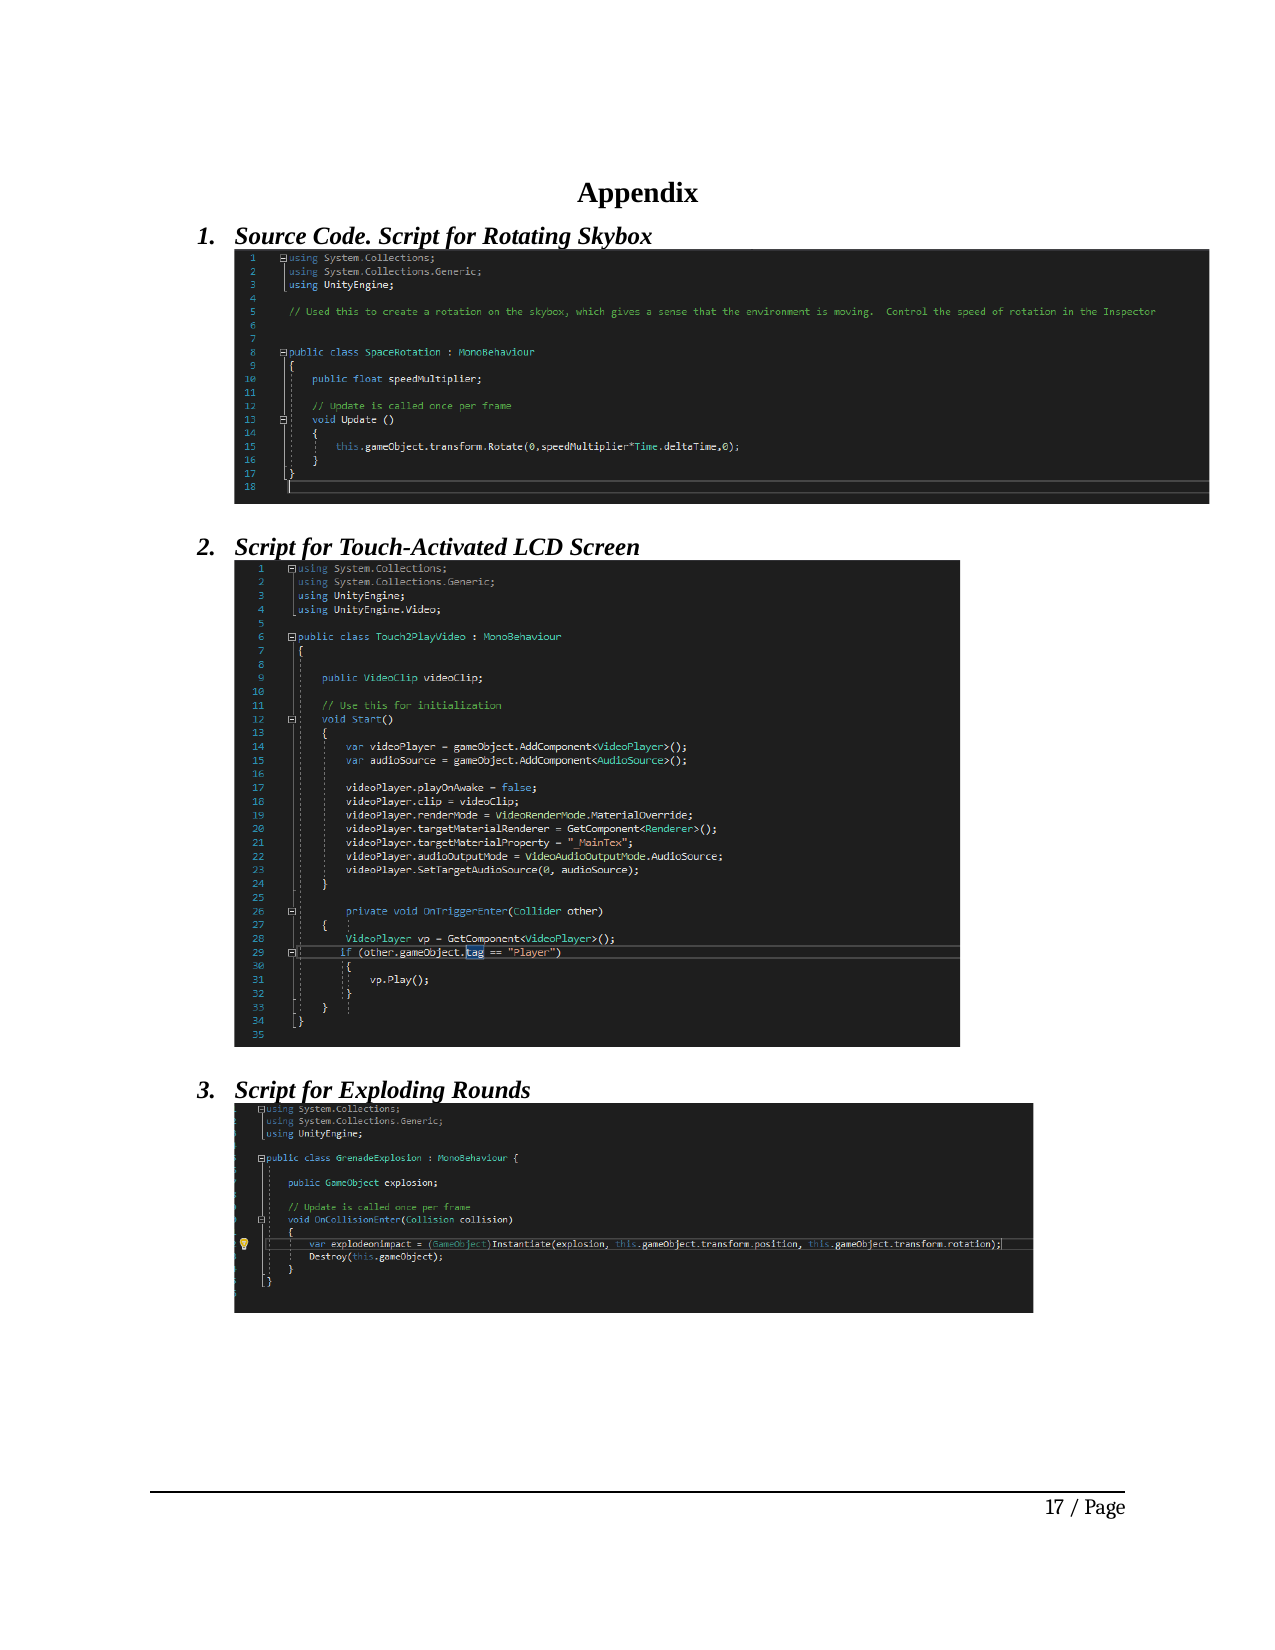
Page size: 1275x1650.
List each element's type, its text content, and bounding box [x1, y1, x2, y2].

picture [234, 560, 961, 1047]
text Script for Exploding Rounds [197, 1075, 1125, 1104]
text Script for Touch-Activated LCD Screen [197, 532, 1125, 561]
text Appendix [150, 175, 1125, 208]
picture [234, 1103, 1034, 1313]
picture [234, 249, 1210, 504]
list Source Code. Script for Rotating Skybox [197, 221, 1125, 250]
